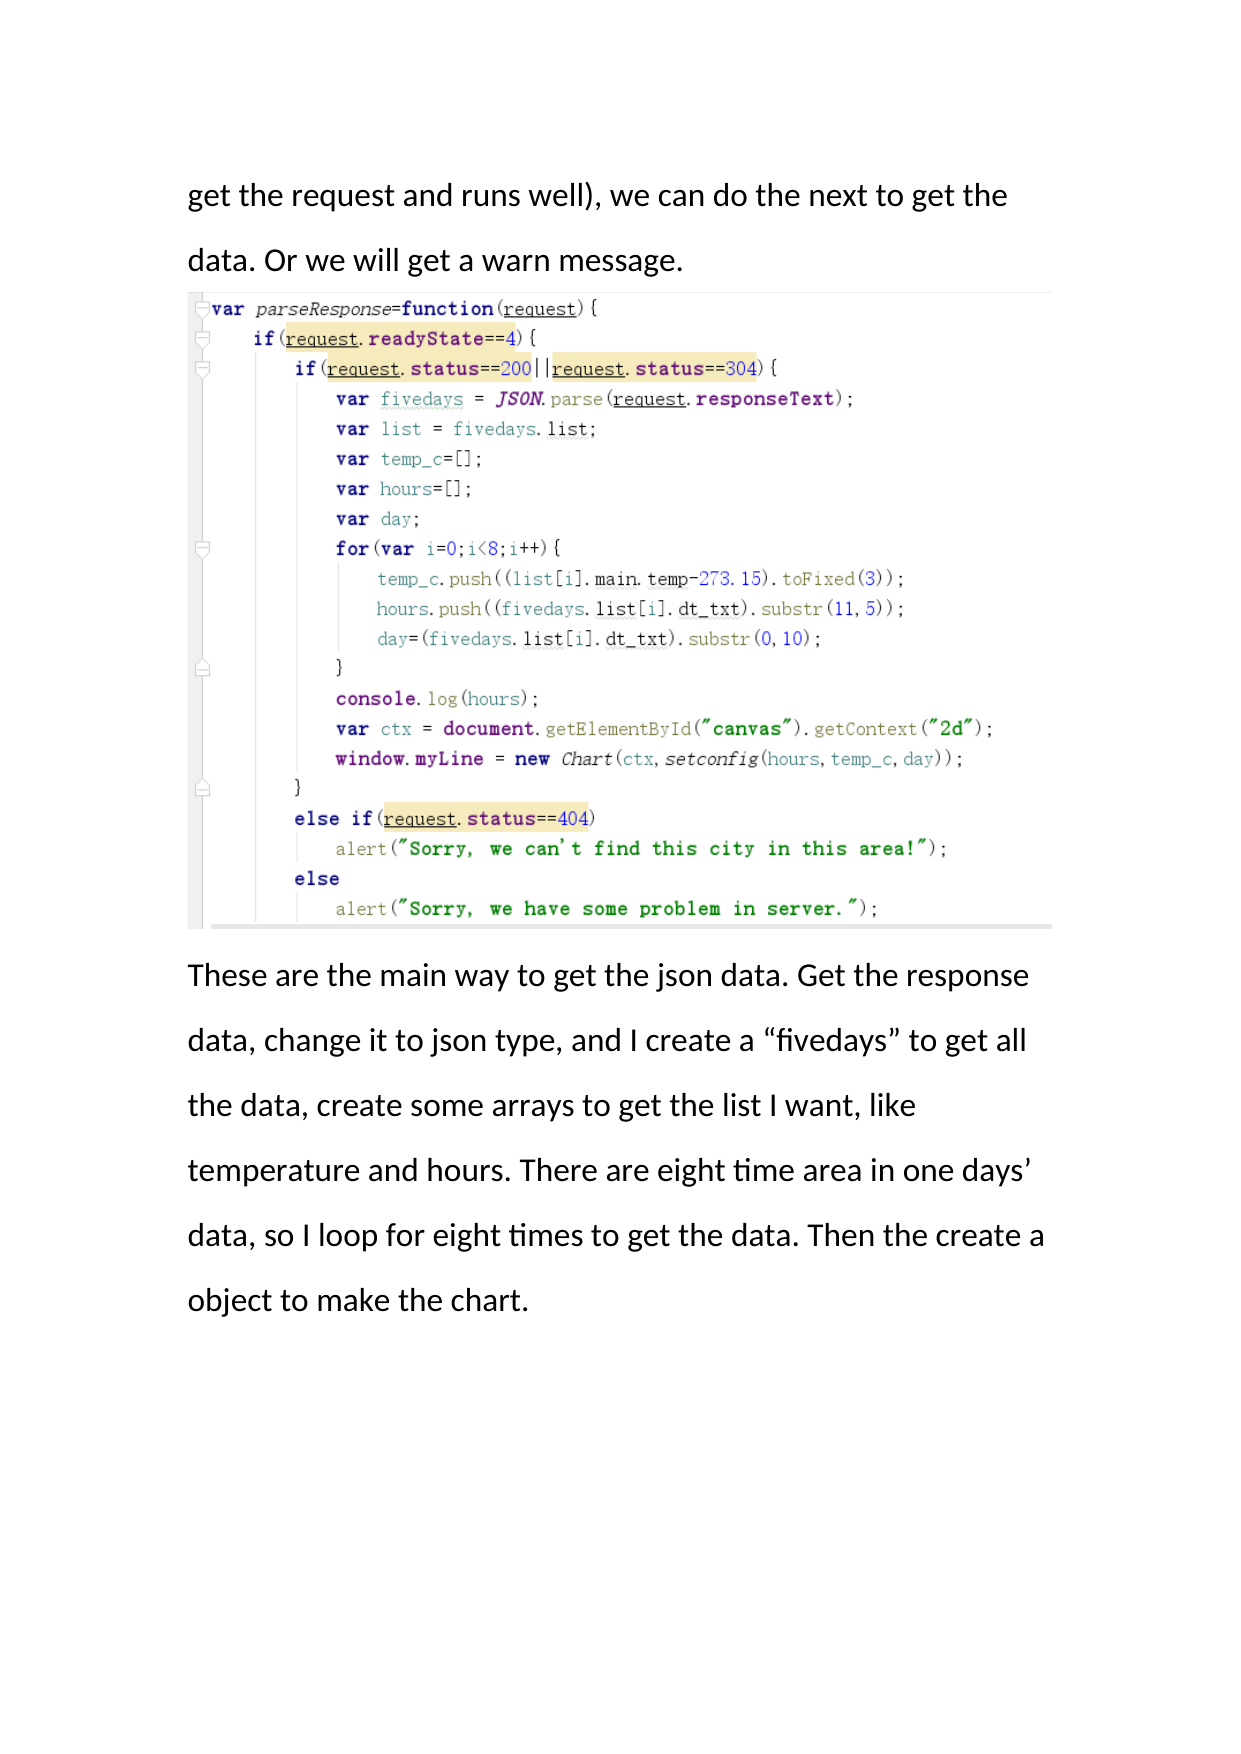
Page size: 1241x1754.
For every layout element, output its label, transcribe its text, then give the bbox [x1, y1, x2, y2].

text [187, 162, 1053, 292]
text These are the main way to get the json data. Get the response data, change it to json type, and I create a “fivedays” to get all the data, create some arrays to get the list I want, like temperature and hours. There are eight time area in one days’ data, so I loop for eight times to get the data. Then the create a object to make the chart. [187, 942, 1053, 1332]
picture [187, 292, 1053, 929]
